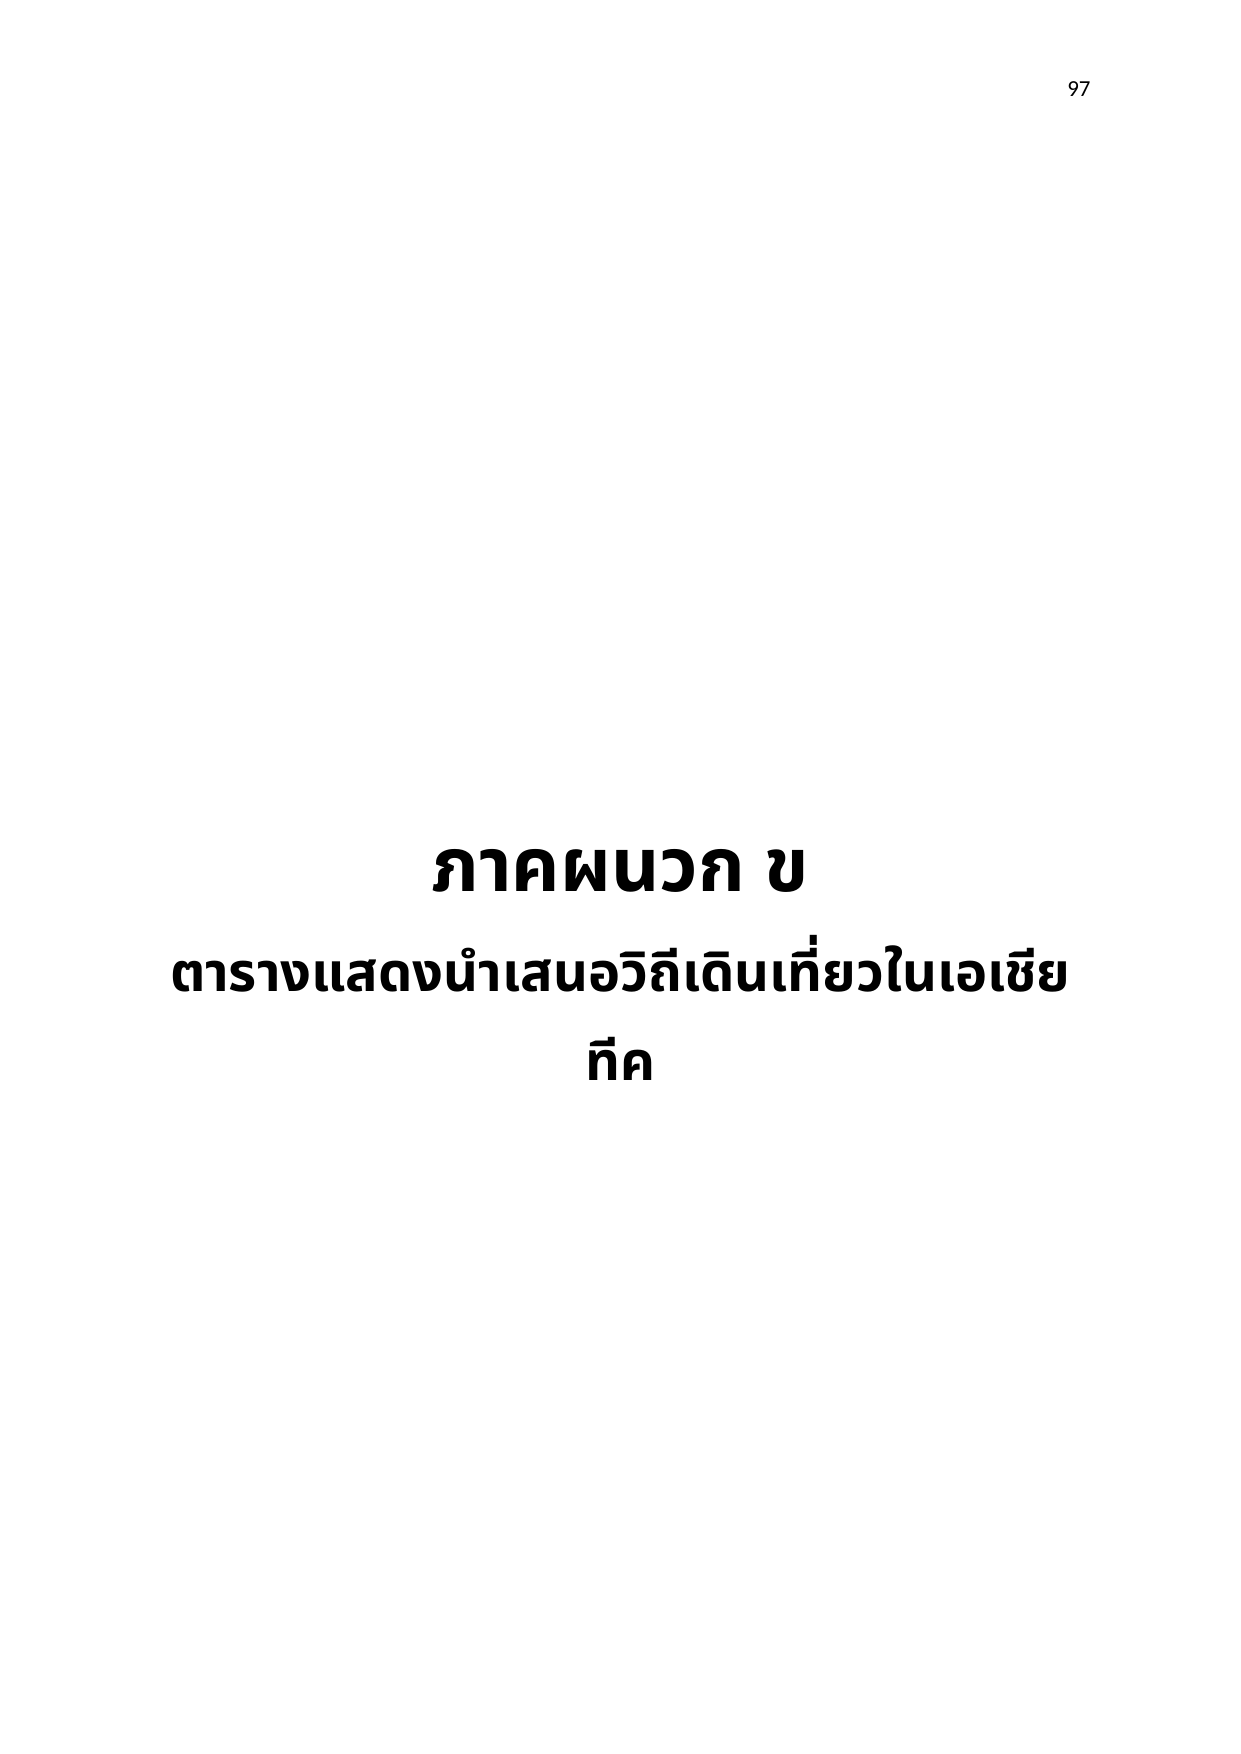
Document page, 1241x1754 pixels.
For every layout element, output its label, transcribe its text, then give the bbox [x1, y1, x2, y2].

text ตารางแสดงนำเสนอวิถีเดินเที่ยวในเอเชียทีค [150, 934, 1090, 1104]
text ภาคผนวก ข [150, 812, 1090, 925]
